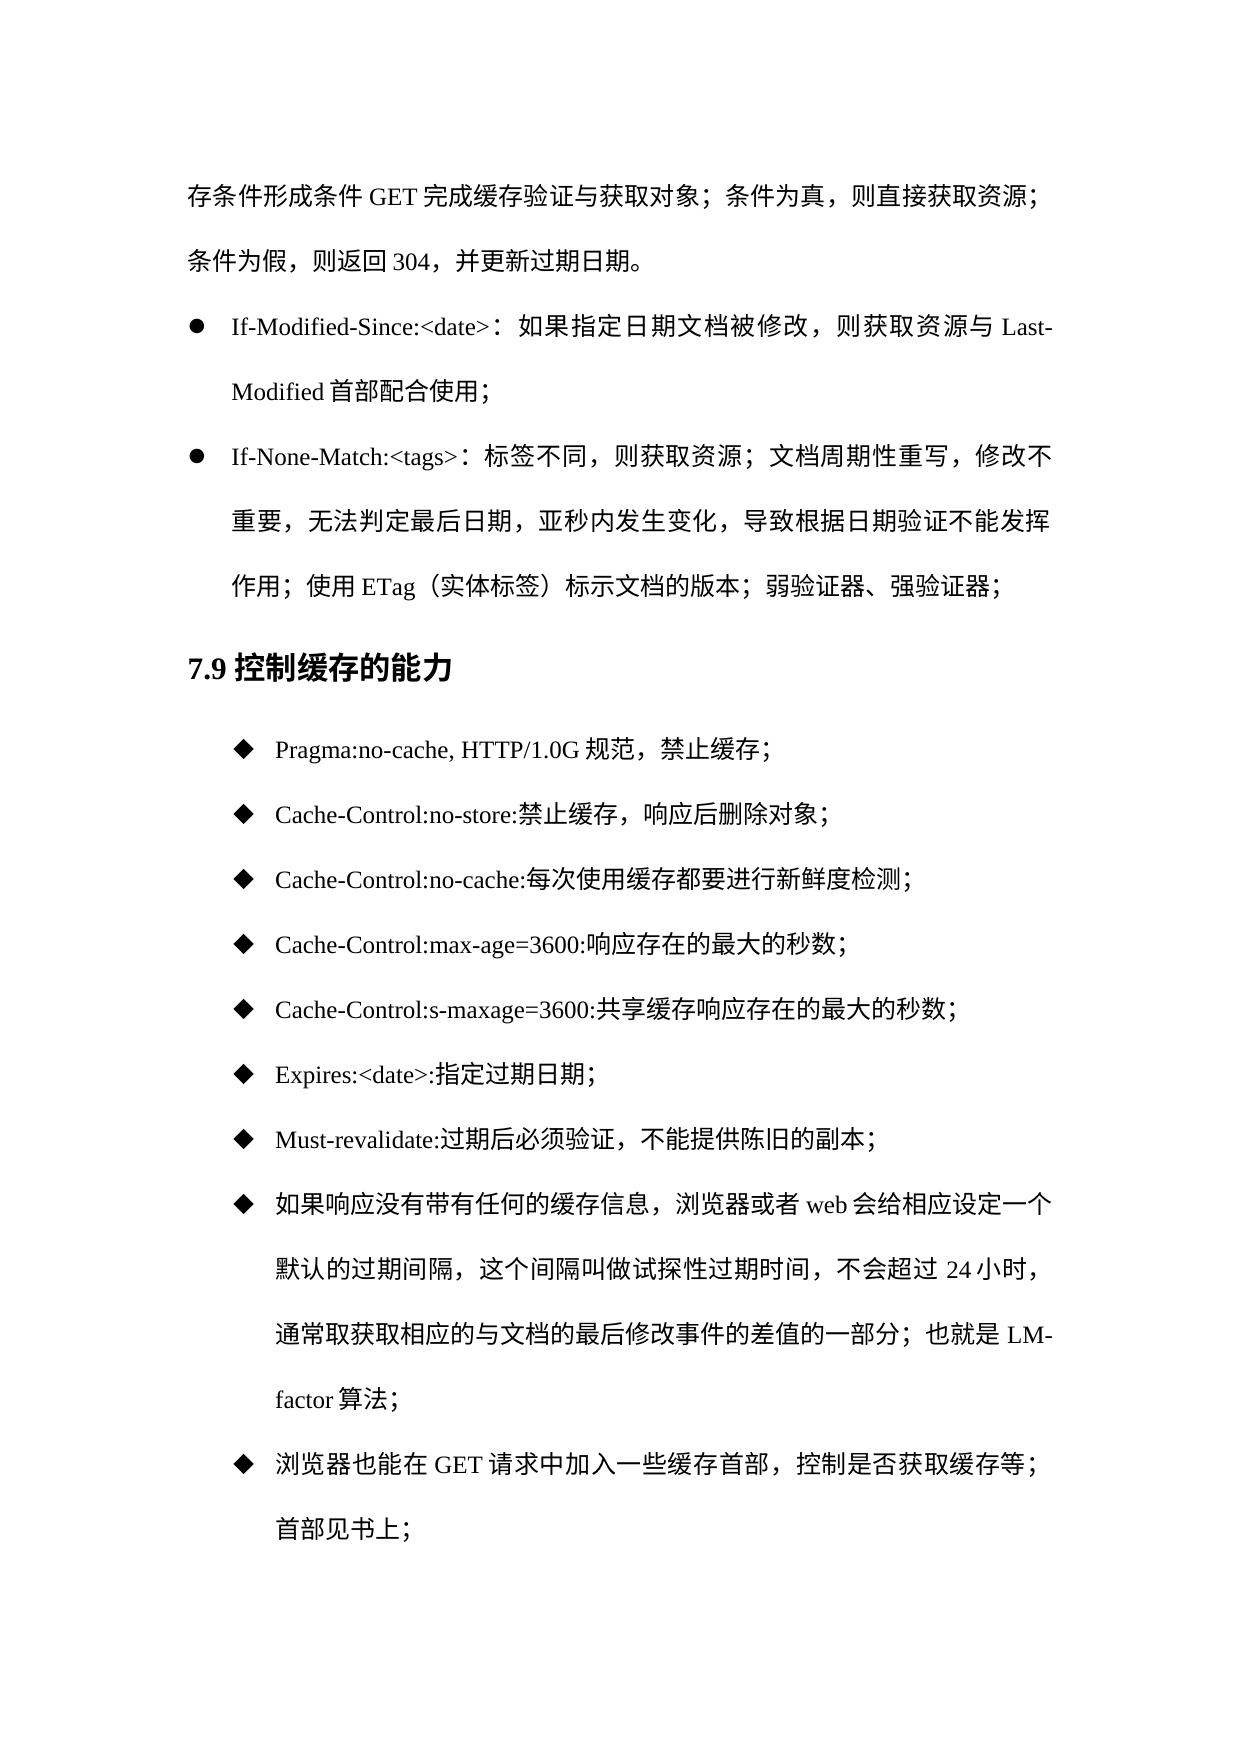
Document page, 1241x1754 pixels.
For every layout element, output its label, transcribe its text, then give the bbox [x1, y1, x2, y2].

list Cache-Control:max-age=3600:响应存在的最大的秒数； [231, 910, 1053, 975]
list Cache-Control:no-store:禁止缓存，响应后删除对象； [231, 780, 1053, 845]
list 如果响应没有带有任何的缓存信息，浏览器或者web会给相应设定一个默认的过期间隔，这个间隔叫做试探性过期时间，不会超过24小时，通常取获取相应的与文档的最后修改事件的差值的一部分；也就是LM-factor算法； [231, 1170, 1053, 1430]
list Must-revalidate:过期后必须验证，不能提供陈旧的副本； [231, 1105, 1053, 1170]
list Pragma:no-cache, HTTP/1.0G规范，禁止缓存； [231, 715, 1053, 780]
list Cache-Control:s-maxage=3600:共享缓存响应存在的最大的秒数； [231, 975, 1053, 1040]
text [187, 162, 1053, 292]
list 浏览器也能在GET请求中加入一些缓存首部，控制是否获取缓存等；首部见书上； [231, 1430, 1053, 1560]
list If-None-Match:<tags>：标签不同，则获取资源；文档周期性重写，修改不重要，无法判定最后日期，亚秒内发生变化，导致根据日期验证不能发挥作用；使用ETag（实体标签）标示文档的版本；弱验证器、强验证器； [187, 422, 1053, 617]
list Expires:<date>:指定过期日期； [231, 1040, 1053, 1105]
list Cache-Control:no-cache:每次使用缓存都要进行新鲜度检测； [231, 845, 1053, 910]
subtitle 7.9 控制缓存的能力 [187, 634, 1053, 699]
list If-Modified-Since:<date>：如果指定日期文档被修改，则获取资源与Last-Modified首部配合使用； [187, 292, 1053, 422]
